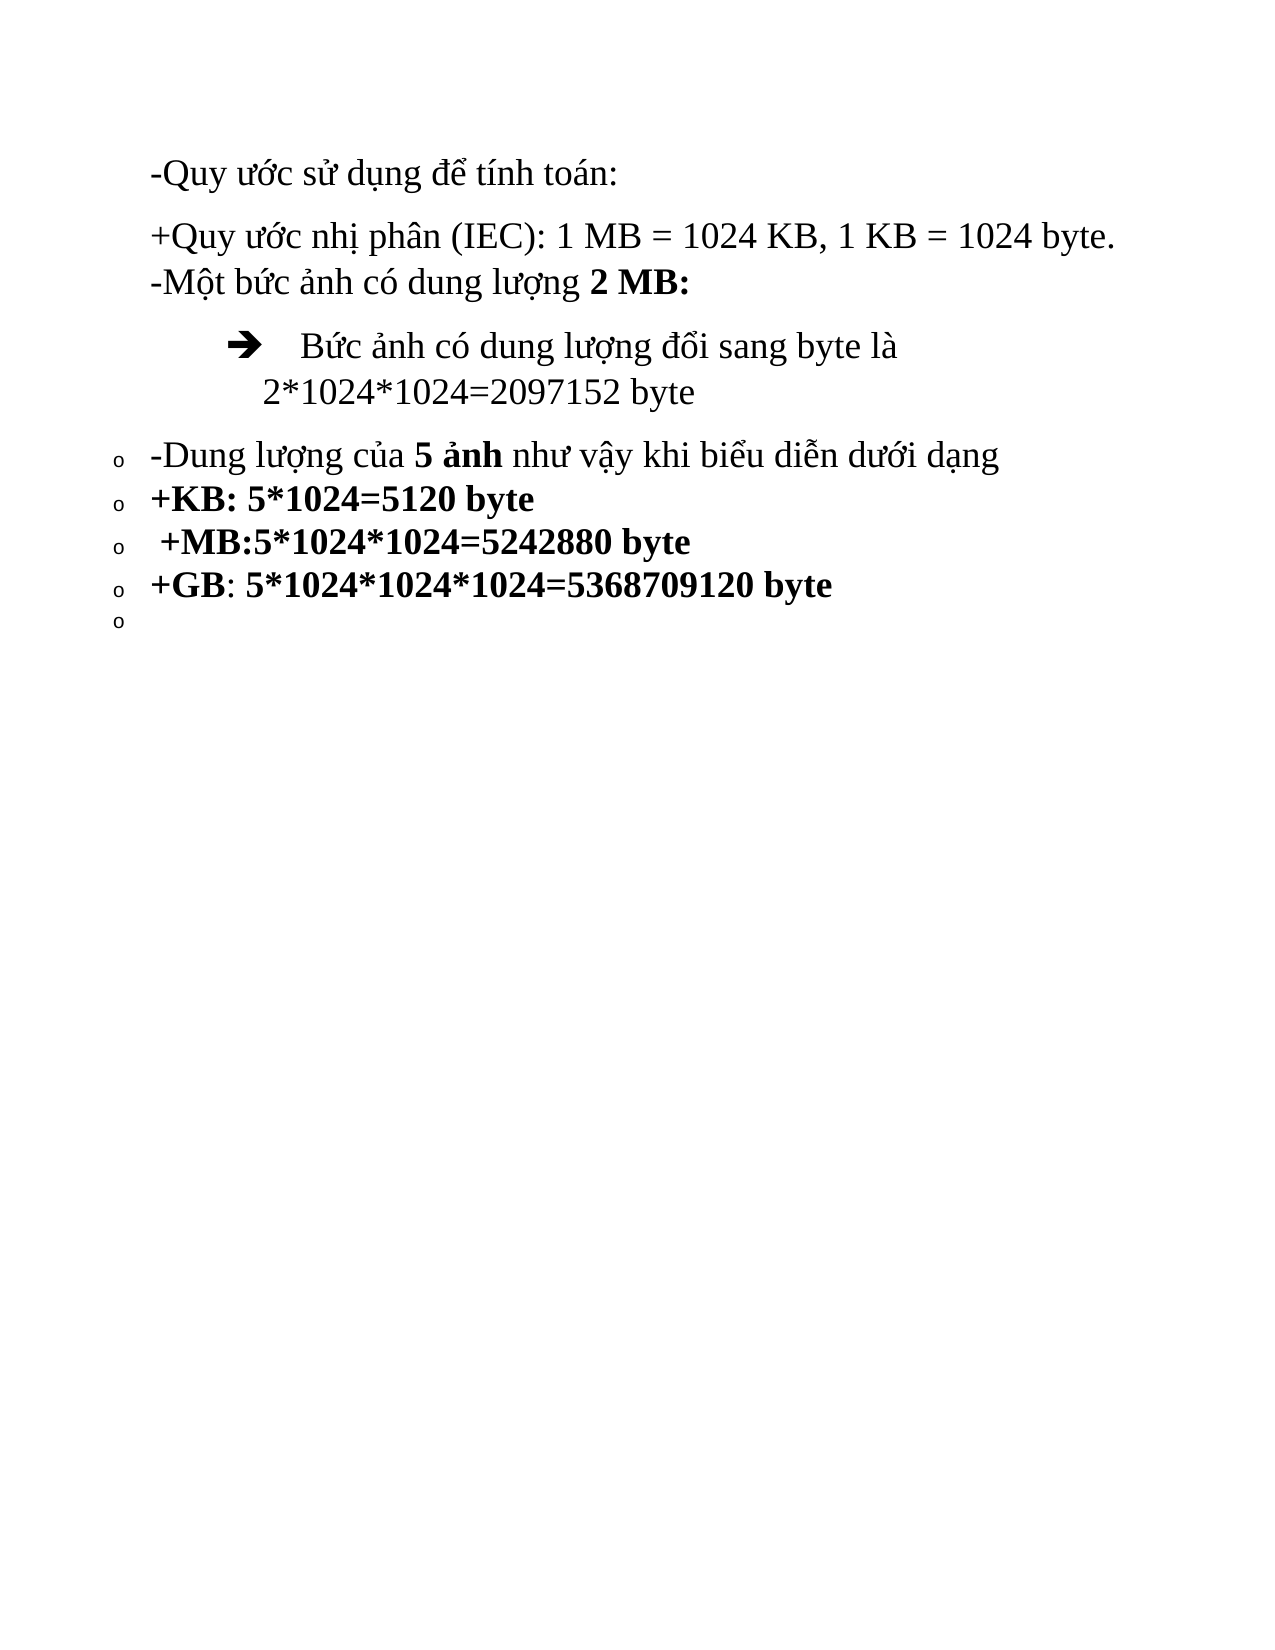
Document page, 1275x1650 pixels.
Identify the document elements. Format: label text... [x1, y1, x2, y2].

list -Dung lượng của 5 ảnh như vậy khi biểu diễn dưới dạng [162, 433, 1125, 476]
list Bức ảnh có dung lượng đổi sang byte là 2*1024*1024=2097152 byte [225, 323, 1125, 413]
list +KB: 5*1024=5120 byte [112, 476, 1125, 519]
list +GB: 5*1024*1024*1024=5368709120 byte [112, 562, 1125, 605]
text -Quy ước sử dụng để tính toán: [150, 150, 1125, 193]
text +Quy ước nhị phân (IEC): 1 MB = 1024 KB, 1 KB = 1024 byte. -Một bức ảnh có dung lượng 2 MB: [150, 213, 1125, 303]
list +MB:5*1024*1024=5242880 byte [112, 519, 1125, 562]
